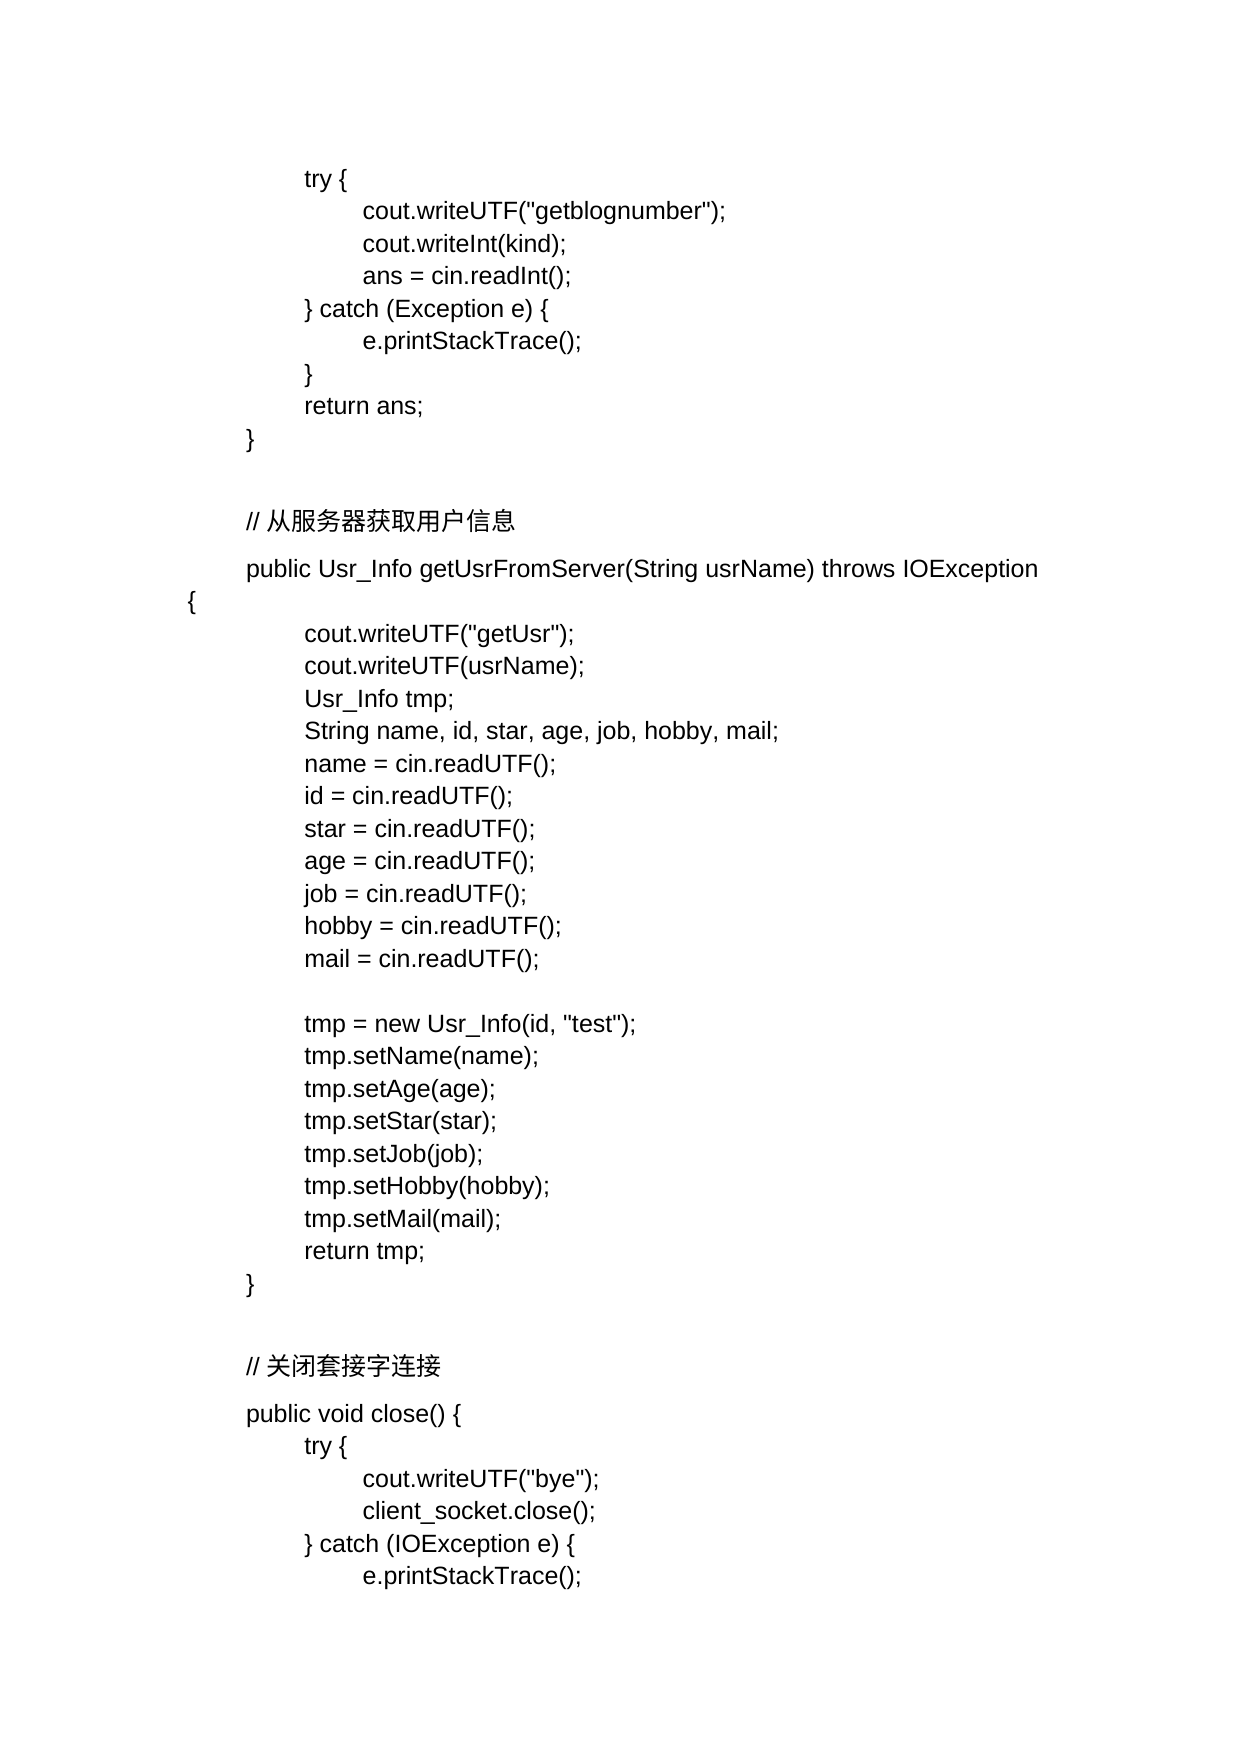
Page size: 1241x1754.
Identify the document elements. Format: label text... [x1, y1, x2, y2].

text cout.writeInt(kind); [187, 227, 1053, 259]
text tmp.setHobby(hobby); [187, 1169, 1053, 1202]
text job = cin.readUTF(); [187, 877, 1053, 909]
text } catch (IOException e) { [187, 1527, 1053, 1559]
text return ans; [187, 389, 1053, 422]
text cout.writeUTF(usrName); [187, 649, 1053, 682]
text tmp = new Usr_Info(id, "test"); [187, 1007, 1053, 1039]
text cout.writeUTF("getUsr"); [187, 617, 1053, 649]
text try { [187, 162, 1053, 194]
text String name, id, star, age, job, hobby, mail; [187, 714, 1053, 747]
text // 从服务器获取用户信息 [187, 487, 1053, 552]
text try { [187, 1429, 1053, 1462]
text name = cin.readUTF(); [187, 747, 1053, 779]
text tmp.setMail(mail); [187, 1202, 1053, 1234]
text return tmp; [187, 1234, 1053, 1267]
text public Usr_Info getUsrFromServer(String usrName) throws IOException { [187, 552, 1053, 617]
text } [187, 422, 1053, 454]
text id = cin.readUTF(); [187, 779, 1053, 812]
text } catch (Exception e) { [187, 292, 1053, 324]
text tmp.setName(name); [187, 1039, 1053, 1072]
text star = cin.readUTF(); [187, 812, 1053, 844]
text cout.writeUTF("bye"); [187, 1462, 1053, 1494]
text mail = cin.readUTF(); [187, 942, 1053, 974]
text e.printStackTrace(); [187, 1559, 1053, 1592]
text ans = cin.readInt(); [187, 259, 1053, 292]
text tmp.setStar(star); [187, 1104, 1053, 1137]
text } [187, 1267, 1053, 1299]
text Usr_Info tmp; [187, 682, 1053, 714]
text tmp.setAge(age); [187, 1072, 1053, 1104]
text // 关闭套接字连接 [187, 1332, 1053, 1397]
text public void close() { [187, 1397, 1053, 1429]
text e.printStackTrace(); [187, 324, 1053, 357]
text cout.writeUTF("getblognumber"); [187, 194, 1053, 227]
text tmp.setJob(job); [187, 1137, 1053, 1169]
text age = cin.readUTF(); [187, 844, 1053, 877]
text } [187, 357, 1053, 389]
text hobby = cin.readUTF(); [187, 909, 1053, 942]
text client_socket.close(); [187, 1494, 1053, 1527]
